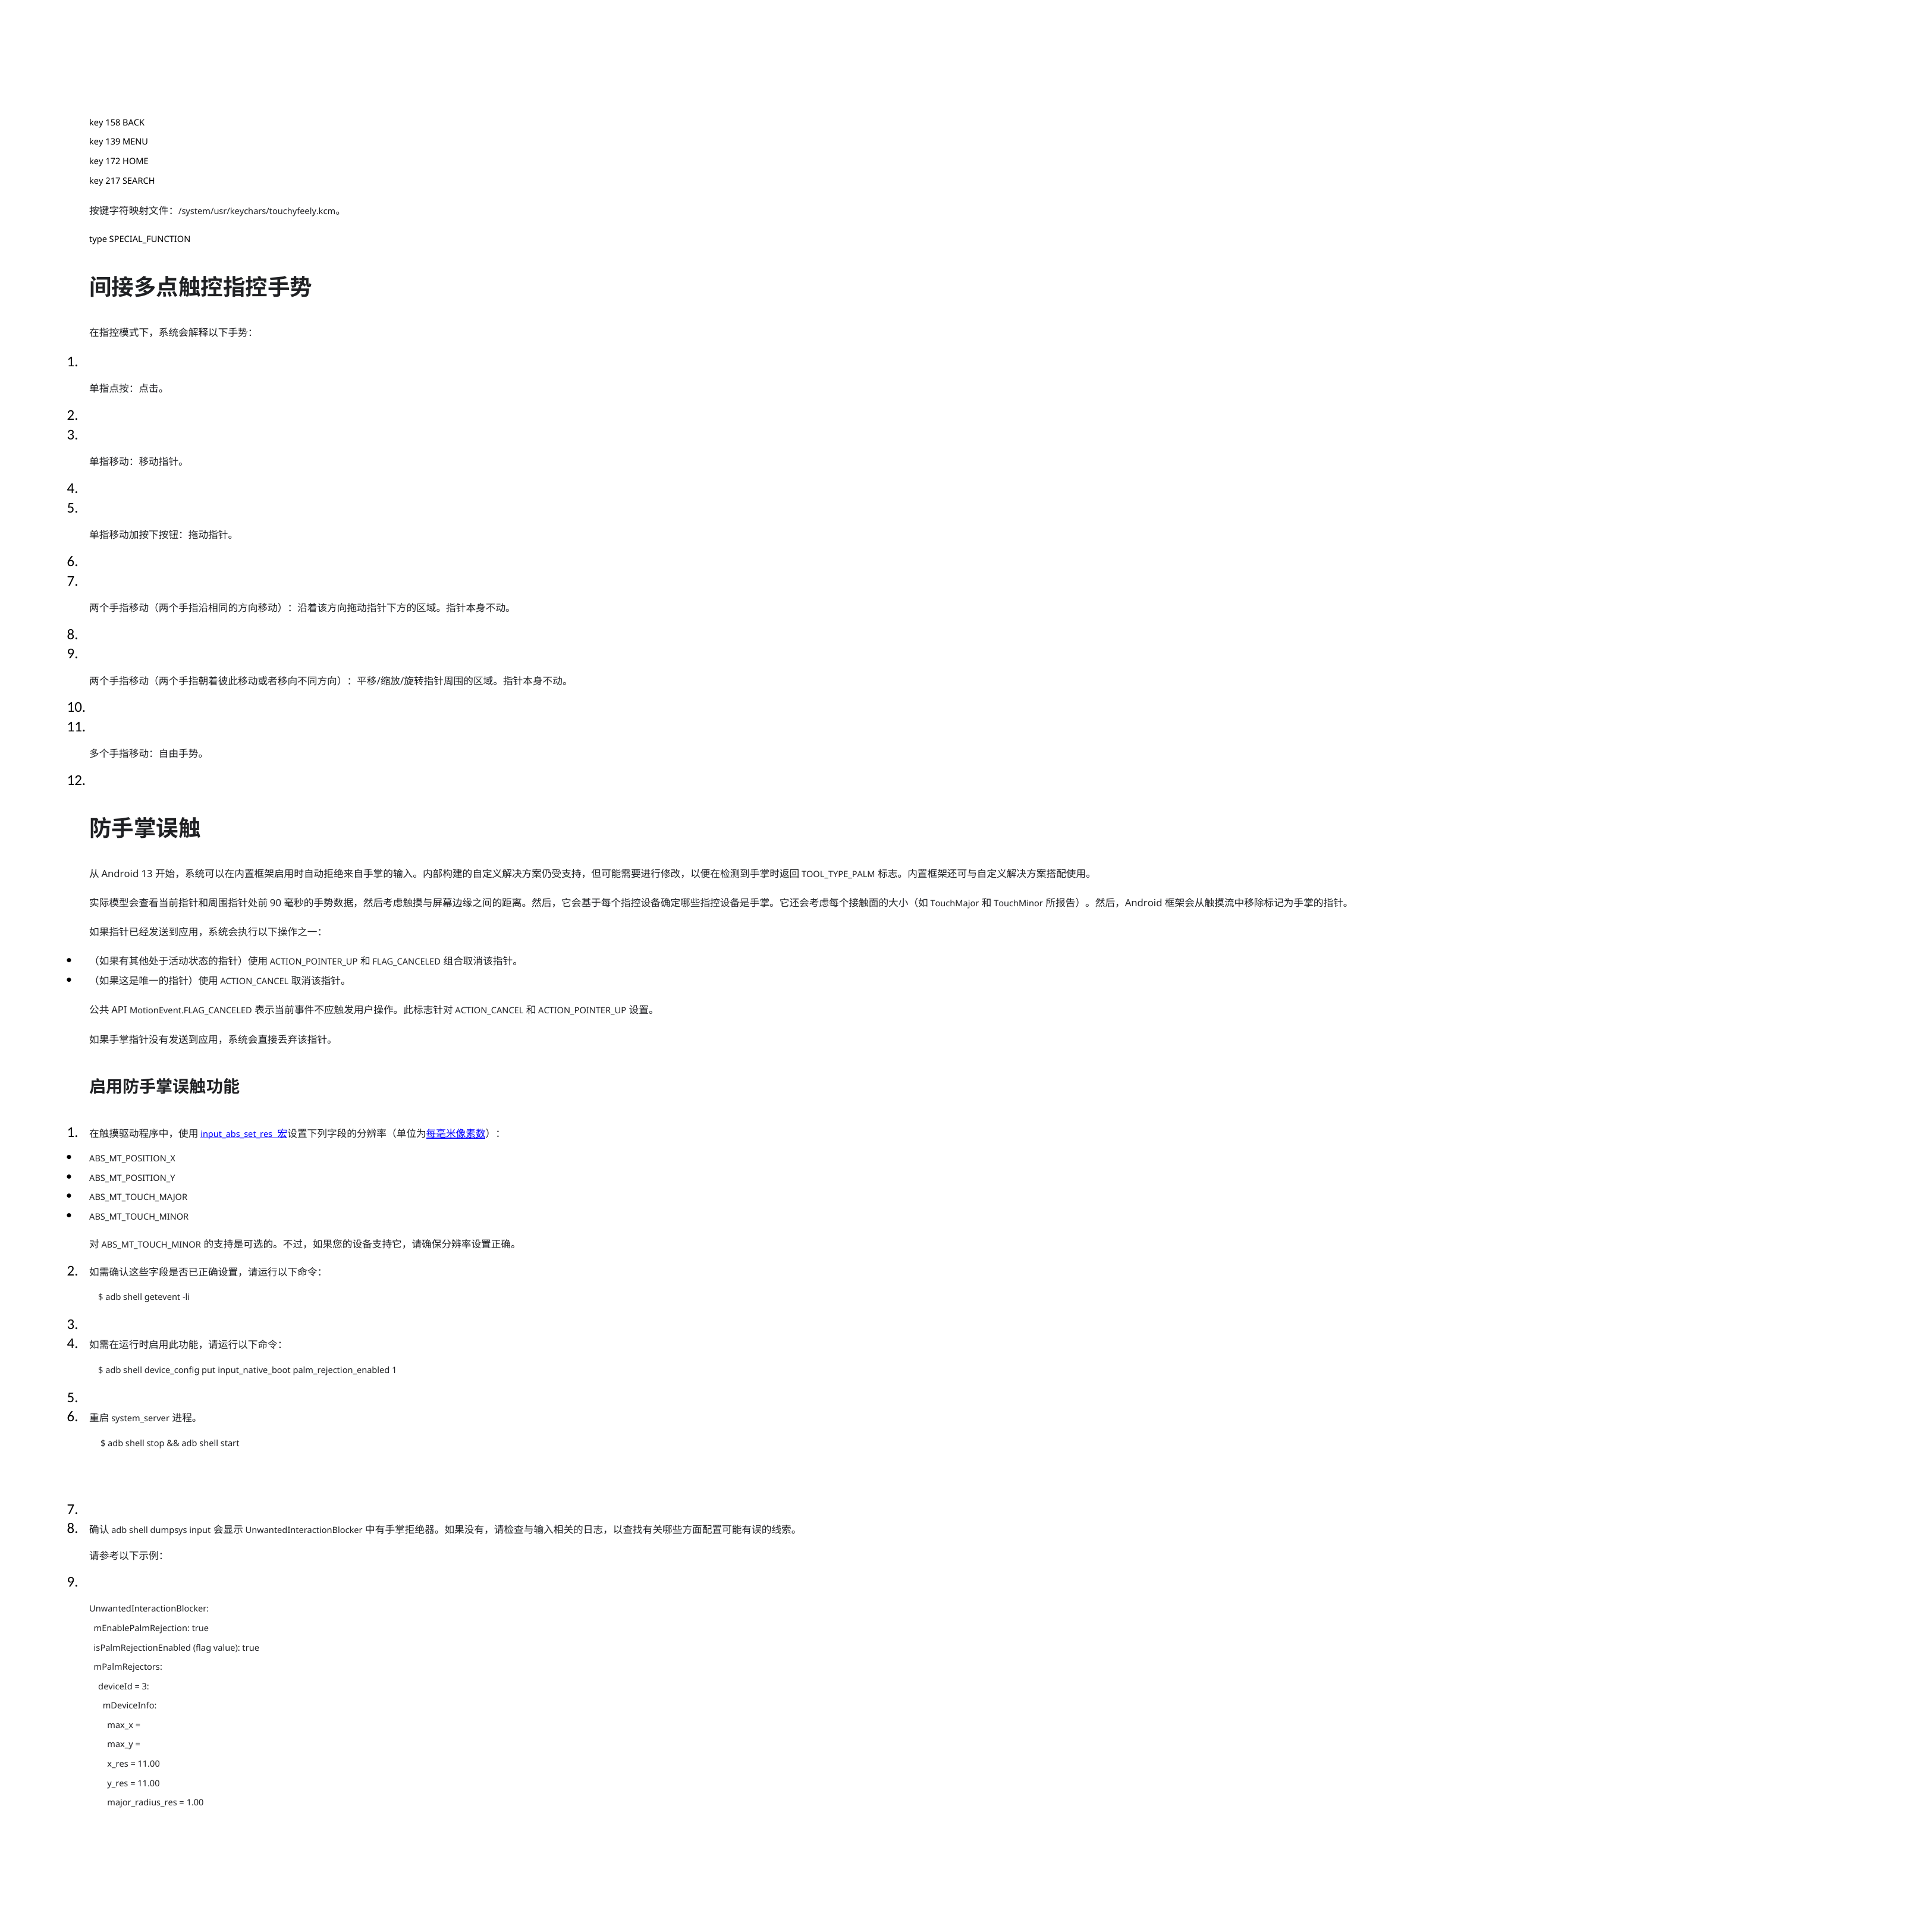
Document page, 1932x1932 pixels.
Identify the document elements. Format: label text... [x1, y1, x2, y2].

subtitle 启用防手掌误触功能 [89, 1066, 1842, 1104]
list 确认 adb shell dumpsys input 会显示 UnwantedInteractionBlocker 中有手掌拒绝器。如果没有，请检查与输入相关的日志，以查找有关哪些方面配置可能有误的线索。 [67, 1518, 1842, 1538]
text x_res = 11.00 [89, 1754, 1842, 1773]
text mPalmRejectors: [89, 1657, 1842, 1676]
text type SPECIAL_FUNCTION [89, 230, 1842, 249]
text 单指点按：点击。 [89, 378, 1842, 398]
text 请参考以下示例： [89, 1545, 1842, 1565]
text $ adb shell getevent -li [89, 1287, 1842, 1306]
text key 217 SEARCH [89, 171, 1842, 190]
list ABS_MT_TOUCH_MINOR [67, 1207, 1842, 1226]
list ABS_MT_TOUCH_MAJOR [67, 1188, 1842, 1207]
text major_radius_res = 1.00 [89, 1793, 1842, 1812]
text 如果指针已经发送到应用，系统会执行以下操作之一： [89, 922, 1842, 941]
list 在触摸驱动程序中，使用 input_abs_set_res 宏设置下列字段的分辨率（单位为每毫米像素数）： [67, 1122, 1842, 1141]
text $ adb shell stop && adb shell start [89, 1434, 1842, 1453]
text isPalmRejectionEnabled (flag value): true [89, 1638, 1842, 1657]
text max_y = [89, 1735, 1842, 1754]
text 多个手指移动：自由手势。 [89, 743, 1842, 763]
list （如果有其他处于活动状态的指针）使用 ACTION_POINTER_UP 和 FLAG_CANCELED 组合取消该指针。 [67, 951, 1842, 970]
text 在指控模式下，系统会解释以下手势： [89, 322, 1842, 341]
text 两个手指移动（两个手指沿相同的方向移动）：沿着该方向拖动指针下方的区域。指针本身不动。 [89, 598, 1842, 617]
text 对 ABS_MT_TOUCH_MINOR 的支持是可选的。不过，如果您的设备支持它，请确保分辨率设置正确。 [89, 1234, 1842, 1253]
text $ adb shell device_config put input_native_boot palm_rejection_enabled 1 [89, 1361, 1842, 1380]
text 按键字符映射文件：/system/usr/keychars/touchyfeely.kcm。 [89, 200, 1842, 219]
text key 139 MENU [89, 132, 1842, 151]
list 如需确认这些字段是否已正确设置，请运行以下命令： [67, 1261, 1842, 1280]
text mEnablePalmRejection: true [89, 1618, 1842, 1638]
text 单指移动：移动指针。 [89, 451, 1842, 471]
text key 172 HOME [89, 151, 1842, 171]
text 实际模型会查看当前指针和周围指针处前 90 毫秒的手势数据，然后考虑触摸与屏幕边缘之间的距离。然后，它会基于每个指控设备确定哪些指控设备是手掌。它还会考虑每个接触面的大小（如 TouchMajor 和 TouchMinor 所报告）。然后，Android 框架会从触摸流中移除标记为手掌的指针。 [89, 893, 1842, 912]
text deviceId = 3: [89, 1676, 1842, 1696]
subtitle 间接多点触控指控手势 [89, 266, 1842, 305]
text mDeviceInfo: [89, 1696, 1842, 1715]
text y_res = 11.00 [89, 1773, 1842, 1793]
text UnwantedInteractionBlocker: [89, 1599, 1842, 1618]
text 单指移动加按下按钮：拖动指针。 [89, 524, 1842, 544]
list 如需在运行时启用此功能，请运行以下命令： [67, 1334, 1842, 1353]
list 重启 system_server 进程。 [67, 1406, 1842, 1426]
text 两个手指移动（两个手指朝着彼此移动或者移向不同方向）：平移/缩放/旋转指针周围的区域。指针本身不动。 [89, 670, 1842, 690]
text max_x = [89, 1715, 1842, 1735]
list （如果这是唯一的指针）使用 ACTION_CANCEL 取消该指针。 [67, 970, 1842, 989]
list ABS_MT_POSITION_X [67, 1149, 1842, 1168]
subtitle 防手掌误触 [89, 807, 1842, 846]
list ABS_MT_POSITION_Y [67, 1168, 1842, 1188]
text key 158 BACK [89, 112, 1842, 132]
text 如果手掌指针没有发送到应用，系统会直接丢弃该指针。 [89, 1029, 1842, 1048]
text 公共 API MotionEvent.FLAG_CANCELED 表示当前事件不应触发用户操作。此标志针对 ACTION_CANCEL 和 ACTION_POINTER_UP 设置。 [89, 1000, 1842, 1019]
text 从 Android 13 开始，系统可以在内置框架启用时自动拒绝来自手掌的输入。内部构建的自定义解决方案仍受支持，但可能需要进行修改，以便在检测到手掌时返回 TOOL_TYPE_PALM 标志。内置框架还可与自定义解决方案搭配使用。 [89, 863, 1842, 882]
